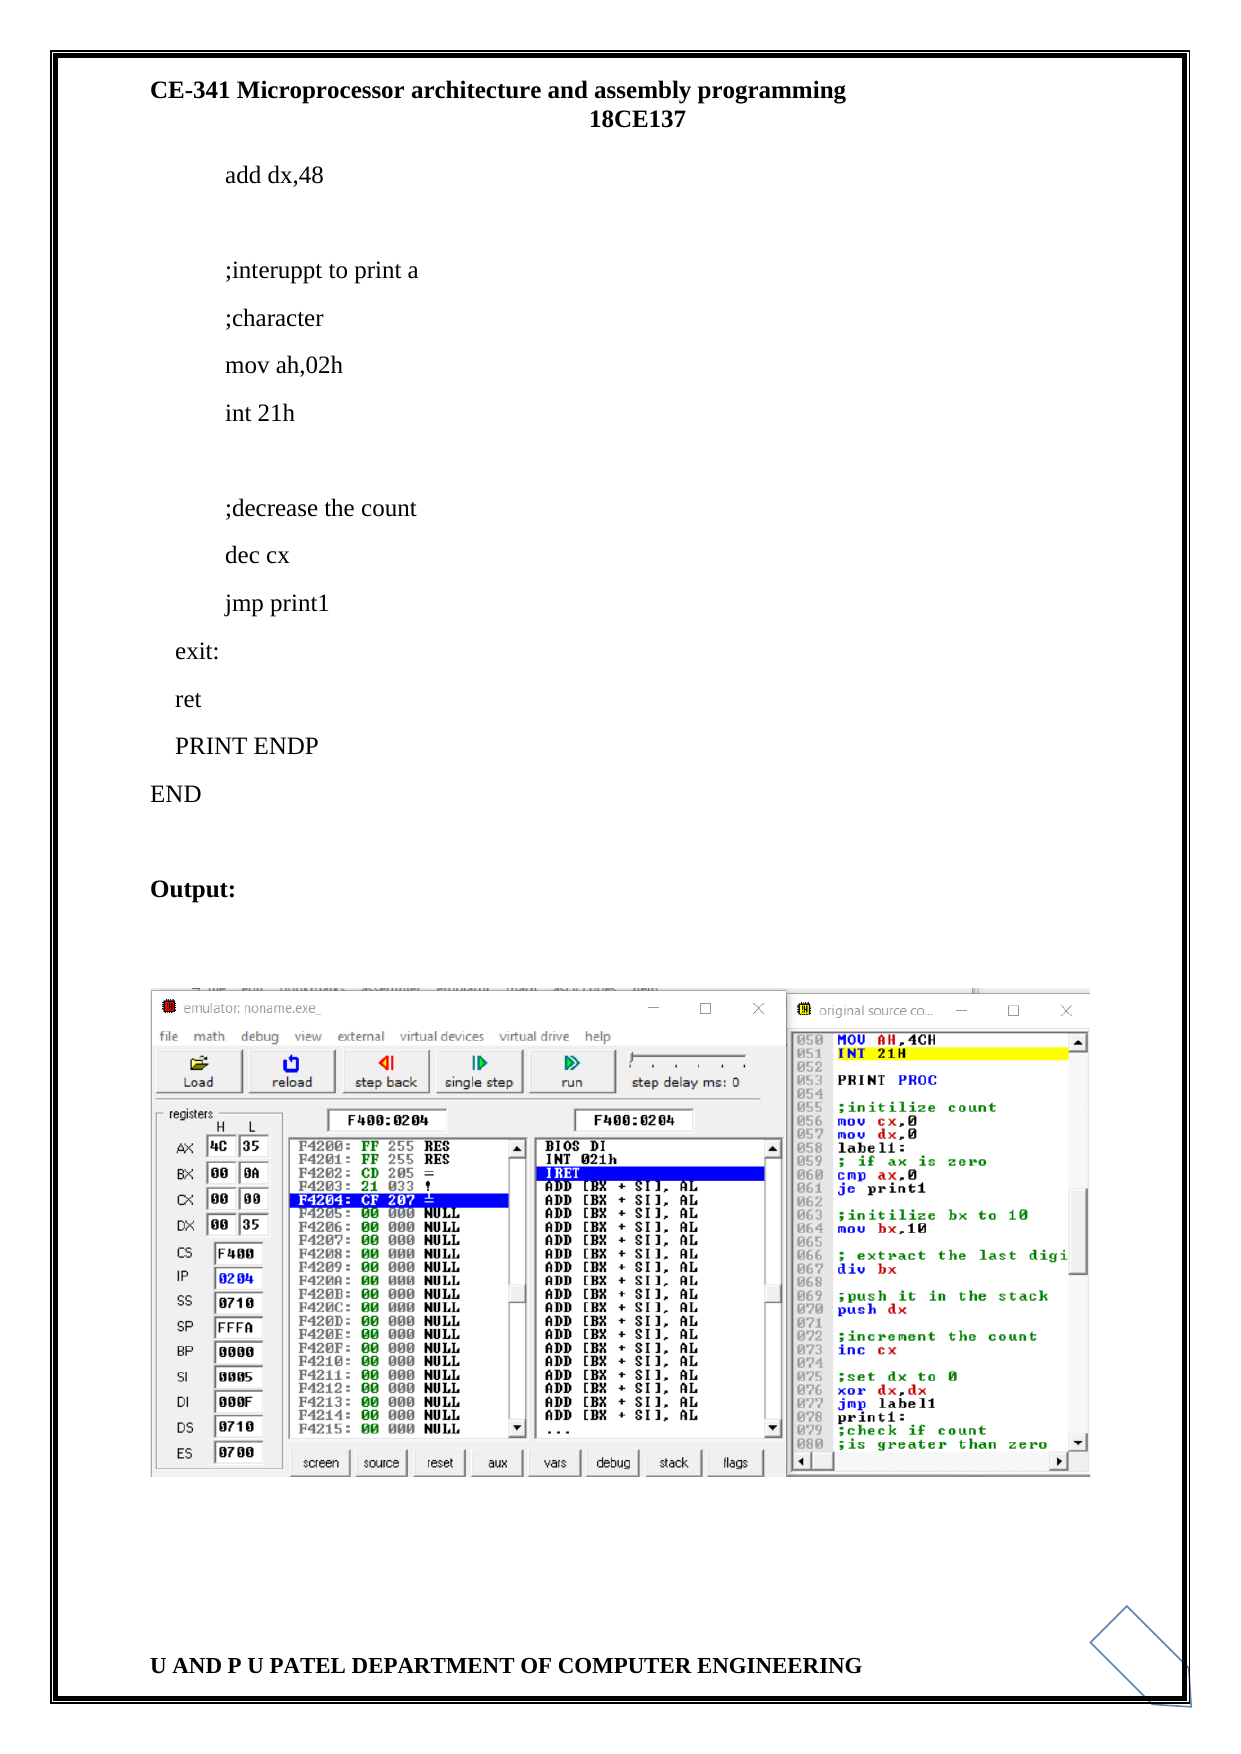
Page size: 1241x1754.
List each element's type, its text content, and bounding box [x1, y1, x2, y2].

text jmp print1 [150, 588, 1090, 617]
text mov ah,02h [150, 351, 1090, 379]
text ret [150, 684, 1090, 712]
text Output: [150, 874, 1090, 902]
picture [150, 988, 1091, 1477]
text PRINT ENDP [150, 731, 1090, 760]
text ;character [150, 303, 1090, 332]
text END [150, 779, 1090, 808]
text int 21h [150, 398, 1090, 427]
text ;decrease the count [150, 493, 1090, 522]
text dec cx [150, 541, 1090, 569]
text add dx,48 [150, 161, 1090, 189]
text ;interuppt to print a [150, 255, 1090, 284]
text exit: [150, 636, 1090, 665]
